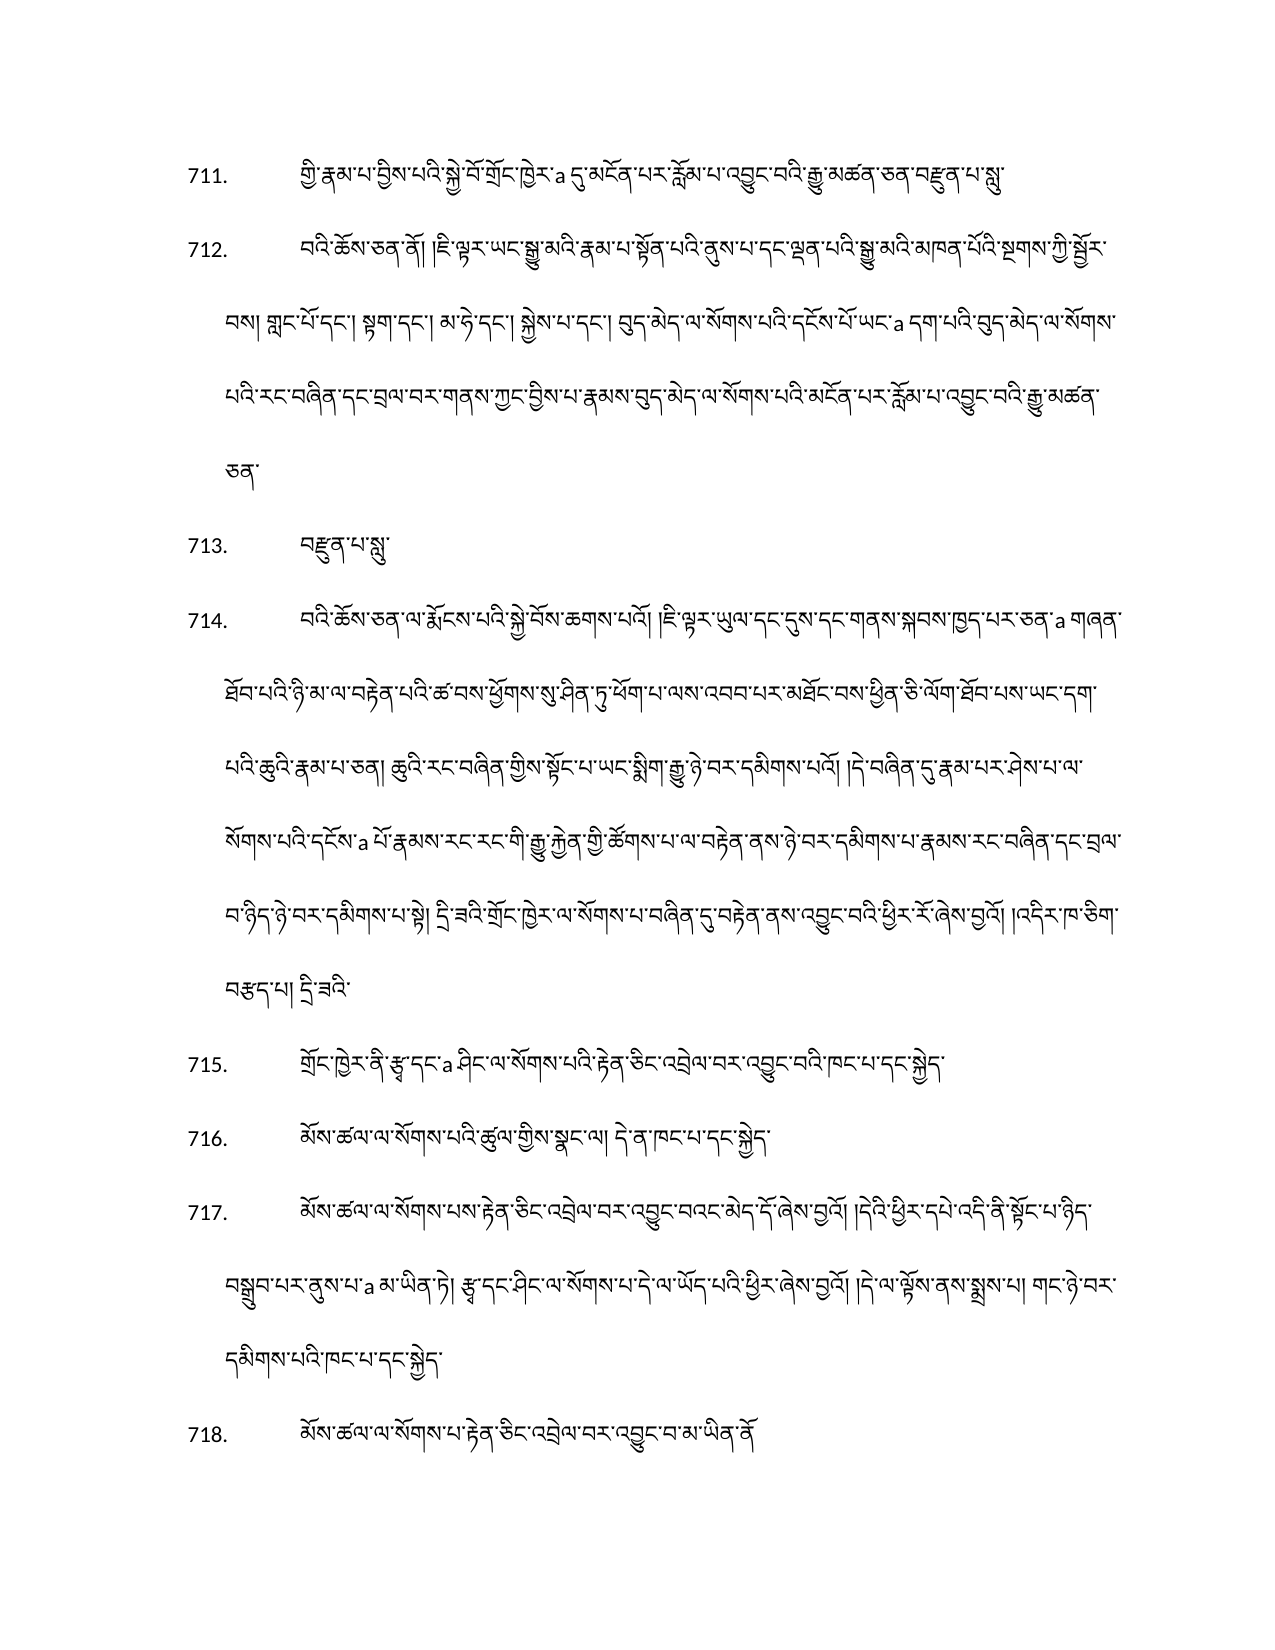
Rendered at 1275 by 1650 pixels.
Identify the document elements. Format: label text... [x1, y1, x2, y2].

list གྱི་རྣམ་པ་བྱིས་པའི་སྐྱེ་བོ་གྲོང་ཁྱེར་aདུ་མངོན་པར་རློམ་པ་འབྱུང་བའི་རྒྱུ་མཚན་ཅན་བརྫུན་པ་སླུ་ [187, 150, 1125, 214]
list བའི་ཆོས་ཅན་ནོ། །ཇི་ལྟར་ཡང་སྒྱུ་མའི་རྣམ་པ་སྟོན་པའི་ནུས་པ་དང་ལྡན་པའི་སྒྱུ་མའི་མཁན་པོའི་སྔགས་ཀྱི་སྦྱོར་བས། གླང་པོ་དང་། སྟག་དང་། མ་ཧེ་དང་། སྐྱེས་པ་དང་། བུད་མེད་ལ་སོགས་པའི་དངོས་པོ་ཡང་aདག་པའི་བུད་མེད་ལ་སོགས་པའི་རང་བཞིན་དང་བྲལ་བར་གནས་ཀྱང་བྱིས་པ་རྣམས་བུད་མེད་ལ་སོགས་པའི་མངོན་པར་རློམ་པ་འབྱུང་བའི་རྒྱུ་མཚན་ཅན་ [187, 224, 1125, 511]
list མོས་ཚལ་ལ་སོགས་པ་རྟེན་ཅིང་འབྲེལ་བར་འབྱུང་བ་མ་ཡིན་ནོ [187, 1409, 1125, 1473]
list མོས་ཚལ་ལ་སོགས་པས་རྟེན་ཅིང་འབྲེལ་བར་འབྱུང་བའང་མེད་དོ་ཞེས་བྱའོ། །དེའི་ཕྱིར་དཔེ་འདི་ནི་སྟོང་པ་ཉིད་བསྒྲུབ་པར་ནུས་པ་aམ་ཡིན་ཏེ། རྩྭ་དང་ཤིང་ལ་སོགས་པ་དེ་ལ་ཡོད་པའི་ཕྱིར་ཞེས་བྱའོ། །དེ་ལ་ལྟོས་ནས་སྨྲས་པ། གང་ཉེ་བར་དམིགས་པའི་ཁང་པ་དང་སྐྱེད་ [187, 1187, 1125, 1399]
list བའི་ཆོས་ཅན་ལ་རྨོངས་པའི་སྐྱེ་བོས་ཆགས་པའོ། །ཇི་ལྟར་ཡུལ་དང་དུས་དང་གནས་སྐབས་ཁྱད་པར་ཅན་aགཞན་ཐོབ་པའི་ཉི་མ་ལ་བརྟེན་པའི་ཚ་བས་ཕྱོགས་སུ་ཤིན་ཏུ་ཕོག་པ་ལས་འབབ་པར་མཐོང་བས་ཕྱིན་ཅི་ལོག་ཐོབ་པས་ཡང་དག་པའི་ཆུའི་རྣམ་པ་ཅན། ཆུའི་རང་བཞིན་གྱིས་སྟོང་པ་ཡང་སྨིག་རྒྱུ་ཉེ་བར་དམིགས་པའོ། །དེ་བཞིན་དུ་རྣམ་པར་ཤེས་པ་ལ་སོགས་པའི་དངོས་aཔོ་རྣམས་རང་རང་གི་རྒྱུ་རྐྱེན་གྱི་ཚོགས་པ་ལ་བརྟེན་ནས་ཉེ་བར་དམིགས་པ་རྣམས་རང་བཞིན་དང་བྲལ་བ་ཉིད་ཉེ་བར་དམིགས་པ་སྟེ། དྲི་ཟའི་གྲོང་ཁྱེར་ལ་སོགས་པ་བཞིན་དུ་བརྟེན་ནས་འབྱུང་བའི་ཕྱིར་རོ་ཞེས་བྱའོ། །འདིར་ཁ་ཅིག་བརྩད་པ། དྲི་ཟའི་ [187, 594, 1125, 1029]
list གྲོང་ཁྱེར་ནི་རྩྭ་དང་aཤིང་ལ་སོགས་པའི་རྟེན་ཅིང་འབྲེལ་བར་འབྱུང་བའི་ཁང་པ་དང་སྐྱེད་ [187, 1039, 1125, 1103]
list མོས་ཚལ་ལ་སོགས་པའི་ཚུལ་གྱིས་སྣང་ལ། དེ་ན་ཁང་པ་དང་སྐྱེད་ [187, 1113, 1125, 1177]
list བརྫུན་པ་སླུ་ [187, 520, 1125, 585]
